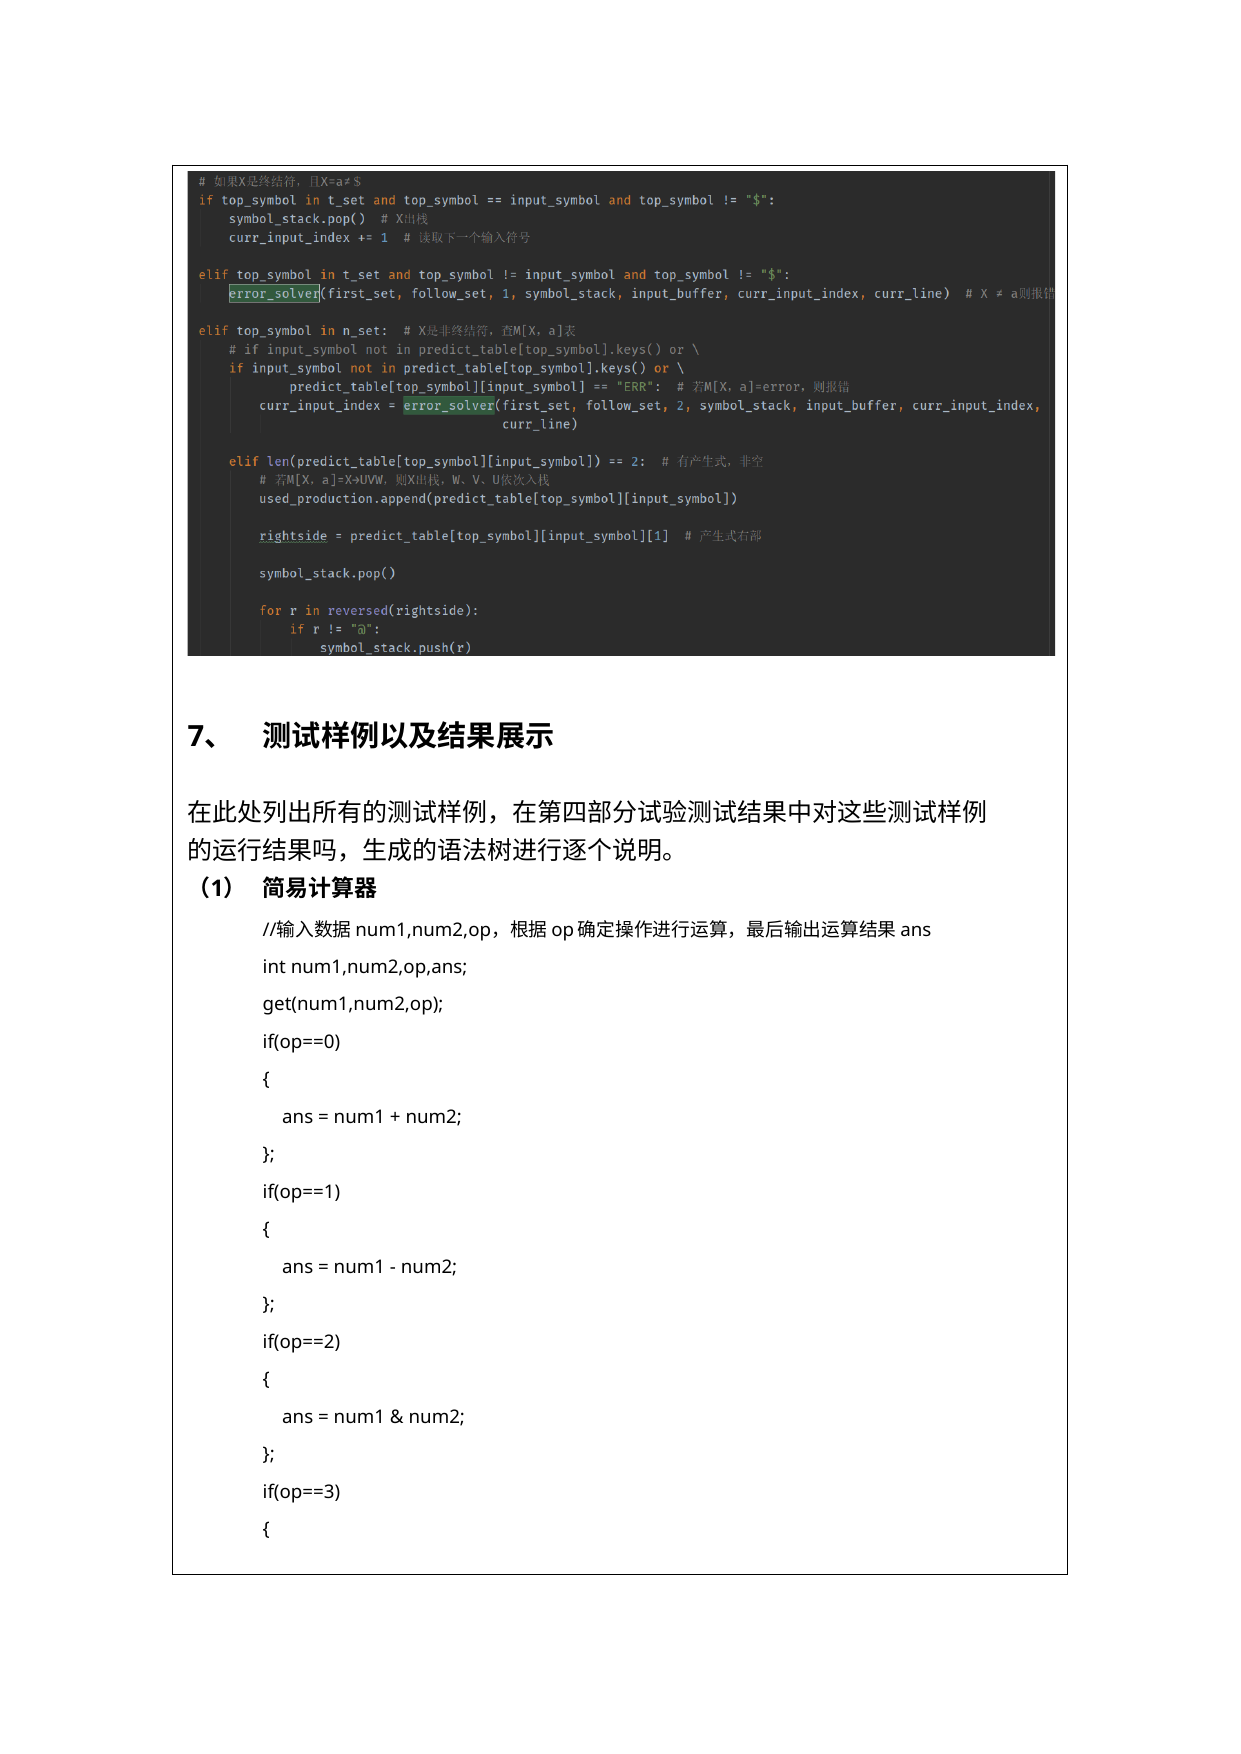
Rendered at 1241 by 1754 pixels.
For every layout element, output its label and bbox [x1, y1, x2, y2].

table_cell [173, 166, 1067, 1574]
picture [187, 171, 1055, 656]
